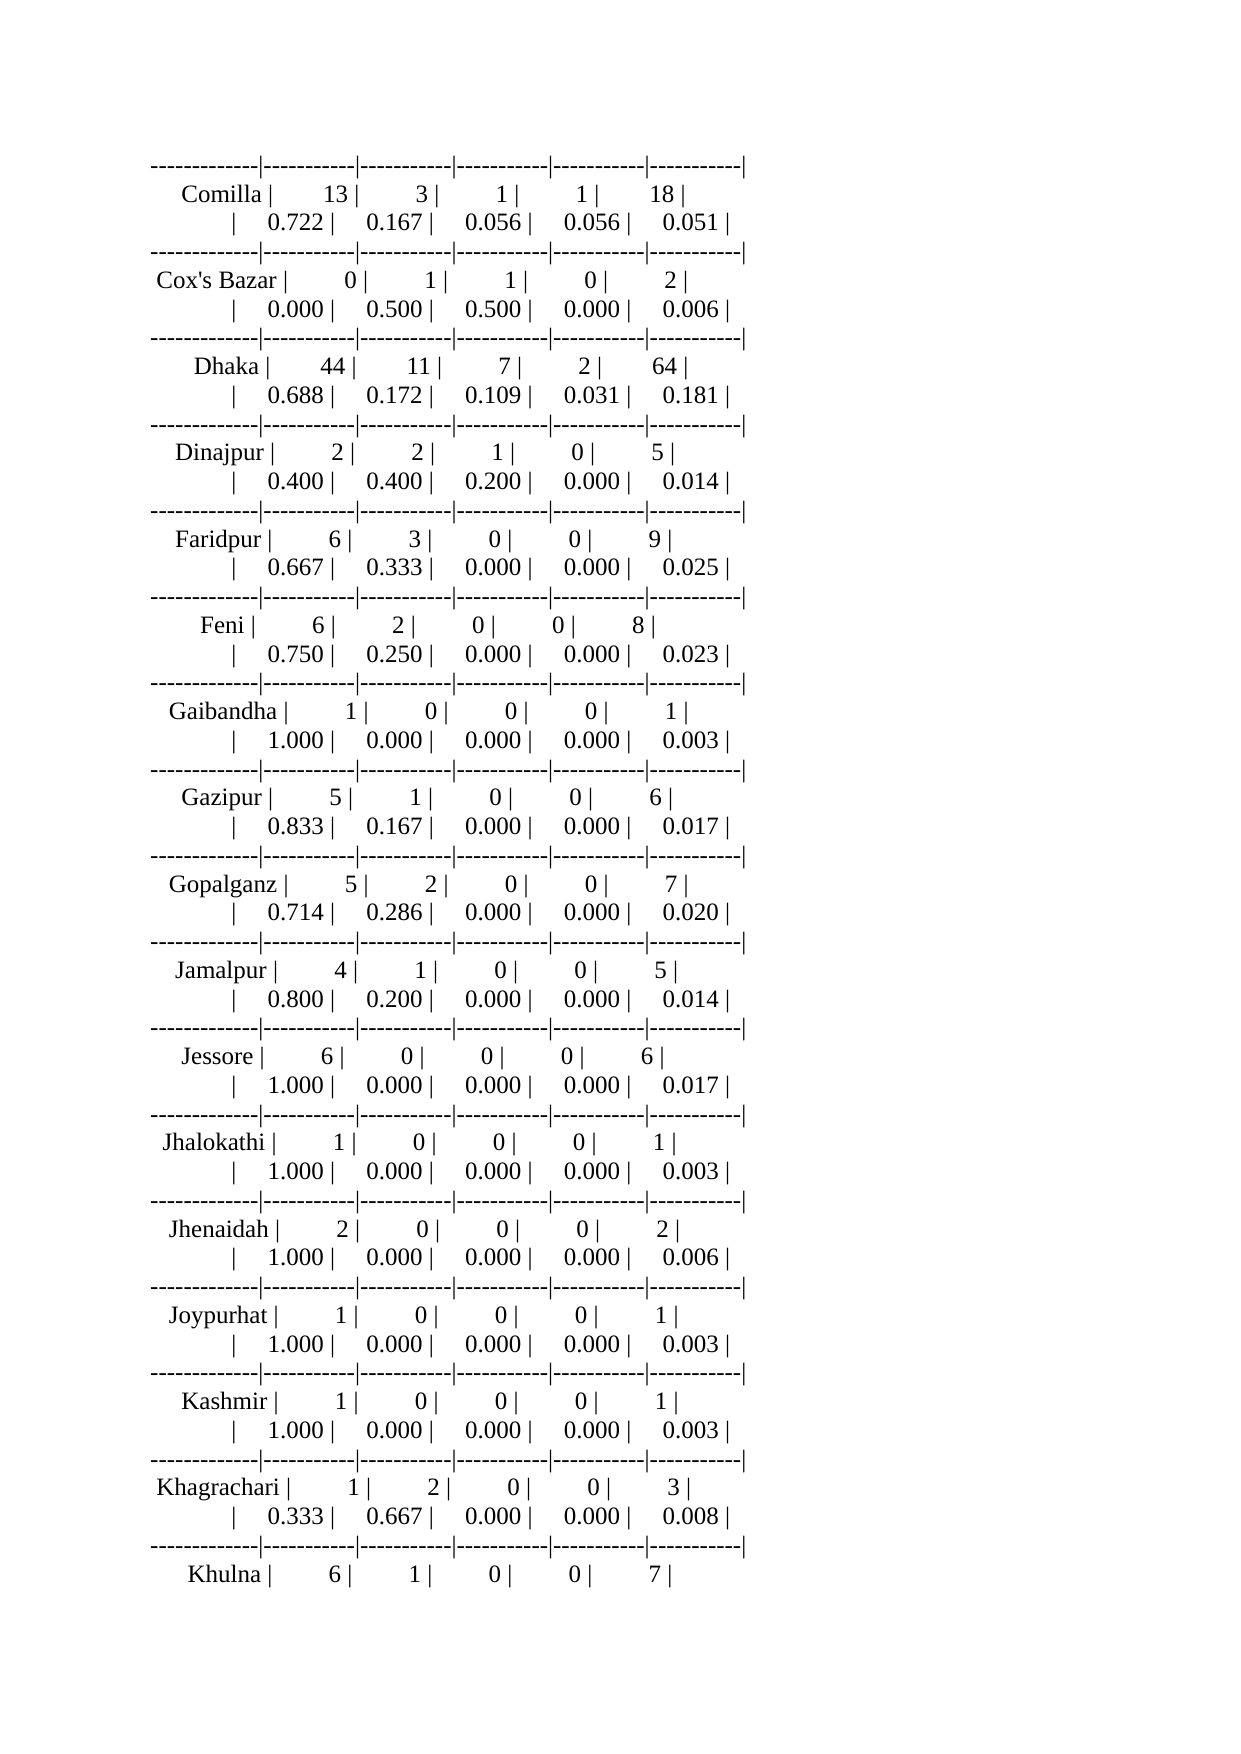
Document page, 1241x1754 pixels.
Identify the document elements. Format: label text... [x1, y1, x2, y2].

text | 1.000 | 0.000 | 0.000 | 0.000 | 0.003 | [150, 1156, 1090, 1185]
text Comilla | 13 | 3 | 1 | 1 | 18 | [150, 179, 1090, 207]
text | 0.722 | 0.167 | 0.056 | 0.056 | 0.051 | [150, 207, 1090, 236]
text Gopalganz | 5 | 2 | 0 | 0 | 7 | [150, 869, 1090, 897]
text | 0.833 | 0.167 | 0.000 | 0.000 | 0.017 | [150, 811, 1090, 840]
text Feni | 6 | 2 | 0 | 0 | 8 | [150, 610, 1090, 639]
text Gaibandha | 1 | 0 | 0 | 0 | 1 | [150, 696, 1090, 725]
text -------------|-----------|-----------|-----------|-----------|-----------| [150, 1444, 1090, 1472]
text -------------|-----------|-----------|-----------|-----------|-----------| [150, 1099, 1090, 1127]
text Jessore | 6 | 0 | 0 | 0 | 6 | [150, 1041, 1090, 1070]
text | 1.000 | 0.000 | 0.000 | 0.000 | 0.017 | [150, 1070, 1090, 1099]
text -------------|-----------|-----------|-----------|-----------|-----------| [150, 926, 1090, 955]
text Jamalpur | 4 | 1 | 0 | 0 | 5 | [150, 955, 1090, 984]
text Jhalokathi | 1 | 0 | 0 | 0 | 1 | [150, 1127, 1090, 1156]
text -------------|-----------|-----------|-----------|-----------|-----------| [150, 409, 1090, 437]
text | 0.333 | 0.667 | 0.000 | 0.000 | 0.008 | [150, 1501, 1090, 1530]
text | 1.000 | 0.000 | 0.000 | 0.000 | 0.003 | [150, 725, 1090, 754]
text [150, 150, 1090, 179]
text -------------|-----------|-----------|-----------|-----------|-----------| [150, 1012, 1090, 1041]
text -------------|-----------|-----------|-----------|-----------|-----------| [150, 322, 1090, 351]
text | 1.000 | 0.000 | 0.000 | 0.000 | 0.006 | [150, 1242, 1090, 1271]
text Kashmir | 1 | 0 | 0 | 0 | 1 | [150, 1386, 1090, 1415]
text -------------|-----------|-----------|-----------|-----------|-----------| [150, 840, 1090, 869]
text -------------|-----------|-----------|-----------|-----------|-----------| [150, 667, 1090, 696]
text Joypurhat | 1 | 0 | 0 | 0 | 1 | [150, 1300, 1090, 1329]
text -------------|-----------|-----------|-----------|-----------|-----------| [150, 495, 1090, 524]
text | 0.800 | 0.200 | 0.000 | 0.000 | 0.014 | [150, 984, 1090, 1012]
text Gazipur | 5 | 1 | 0 | 0 | 6 | [150, 782, 1090, 811]
text | 1.000 | 0.000 | 0.000 | 0.000 | 0.003 | [150, 1329, 1090, 1357]
text | 0.000 | 0.500 | 0.500 | 0.000 | 0.006 | [150, 294, 1090, 322]
text | 1.000 | 0.000 | 0.000 | 0.000 | 0.003 | [150, 1415, 1090, 1444]
text -------------|-----------|-----------|-----------|-----------|-----------| [150, 581, 1090, 610]
text | 0.750 | 0.250 | 0.000 | 0.000 | 0.023 | [150, 639, 1090, 667]
text Faridpur | 6 | 3 | 0 | 0 | 9 | [150, 524, 1090, 552]
text Dinajpur | 2 | 2 | 1 | 0 | 5 | [150, 437, 1090, 466]
text | 0.688 | 0.172 | 0.109 | 0.031 | 0.181 | [150, 380, 1090, 409]
text Cox's Bazar | 0 | 1 | 1 | 0 | 2 | [150, 265, 1090, 294]
text Jhenaidah | 2 | 0 | 0 | 0 | 2 | [150, 1214, 1090, 1242]
text -------------|-----------|-----------|-----------|-----------|-----------| [150, 1185, 1090, 1214]
text -------------|-----------|-----------|-----------|-----------|-----------| [150, 1357, 1090, 1386]
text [150, 1530, 1090, 1559]
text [150, 236, 1090, 265]
text | 0.667 | 0.333 | 0.000 | 0.000 | 0.025 | [150, 552, 1090, 581]
text Khagrachari | 1 | 2 | 0 | 0 | 3 | [150, 1472, 1090, 1501]
text -------------|-----------|-----------|-----------|-----------|-----------| [150, 754, 1090, 782]
text | 0.400 | 0.400 | 0.200 | 0.000 | 0.014 | [150, 466, 1090, 495]
text | 0.714 | 0.286 | 0.000 | 0.000 | 0.020 | [150, 897, 1090, 926]
text Dhaka | 44 | 11 | 7 | 2 | 64 | [150, 351, 1090, 380]
text Khulna | 6 | 1 | 0 | 0 | 7 | [150, 1559, 1090, 1587]
text -------------|-----------|-----------|-----------|-----------|-----------| [150, 1271, 1090, 1300]
